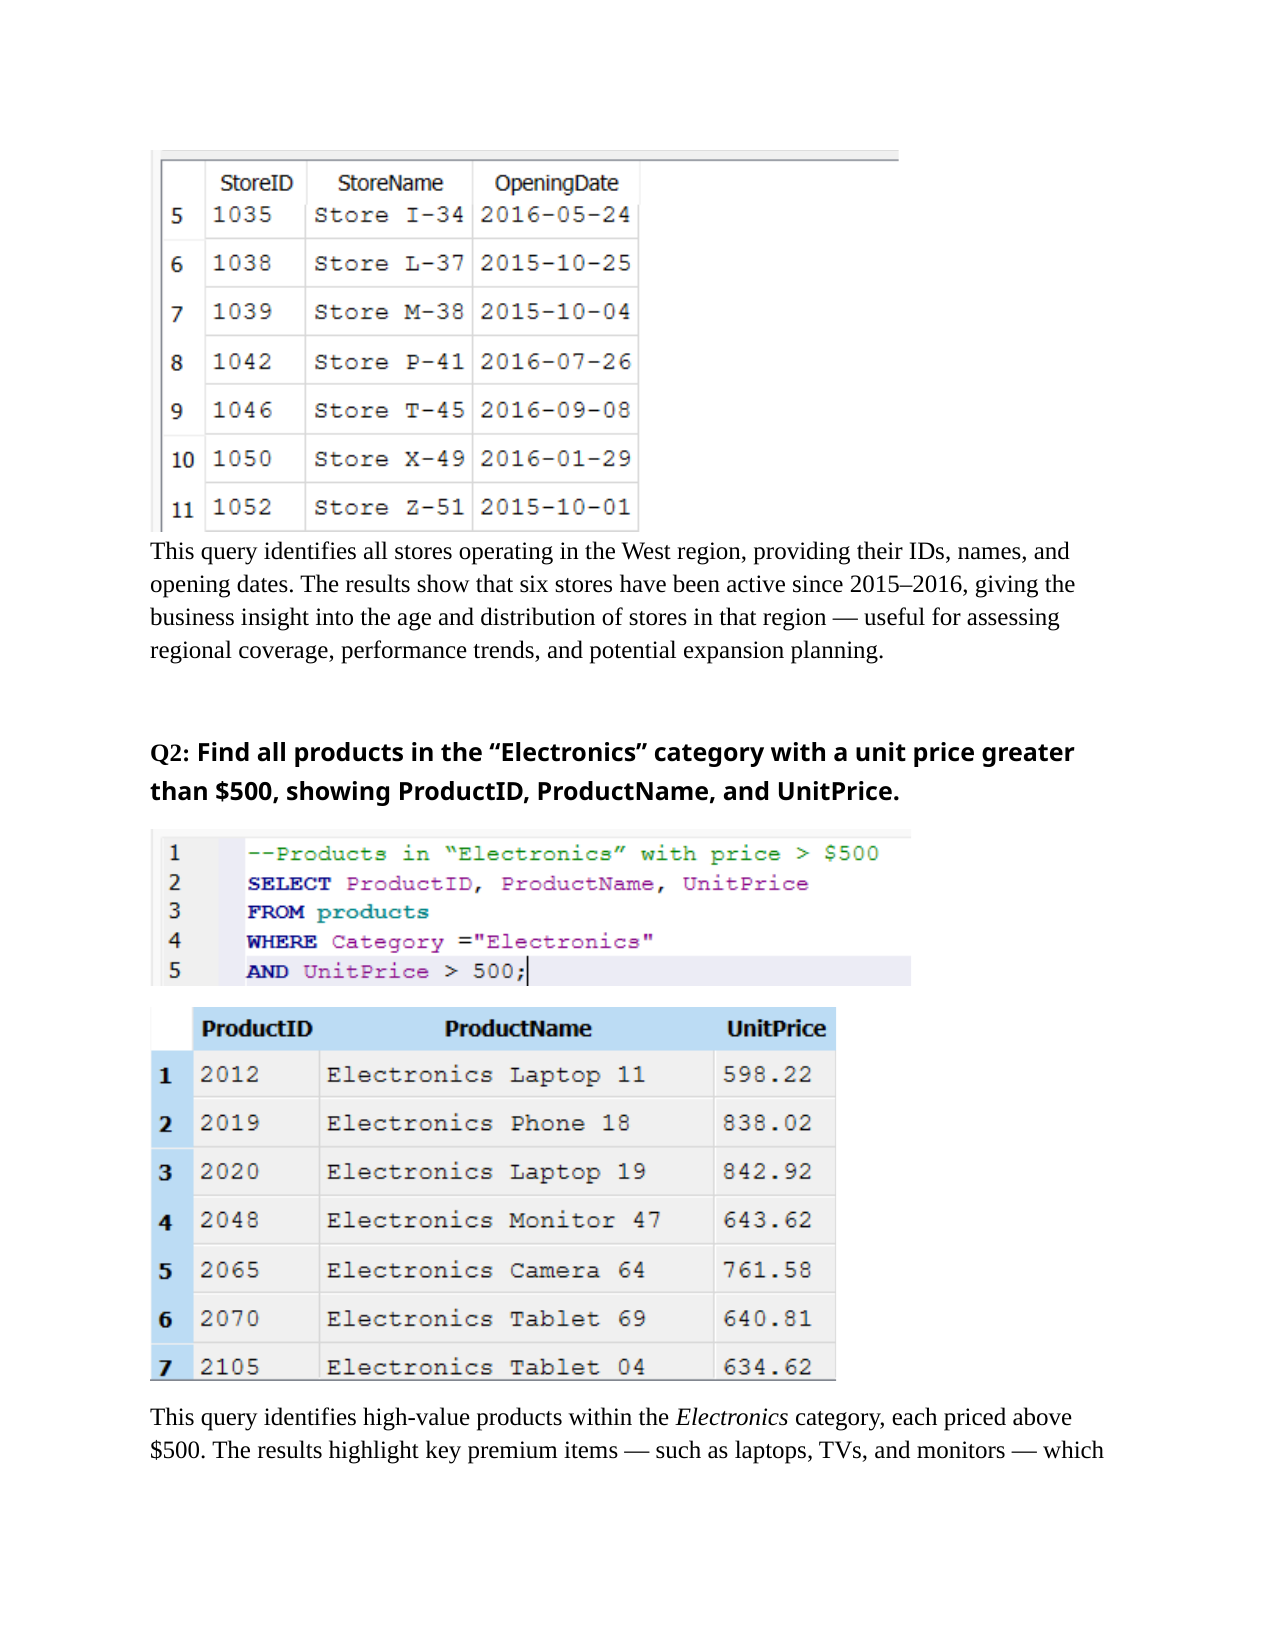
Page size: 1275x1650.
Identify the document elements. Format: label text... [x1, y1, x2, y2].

text Q2: Find all products in the “Electronics” category with a unit price greater than $500, showing ProductID, ProductName, and UnitPrice. [150, 734, 1125, 807]
picture [150, 829, 912, 986]
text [150, 1402, 1125, 1464]
picture [150, 150, 899, 532]
picture [150, 1007, 837, 1381]
